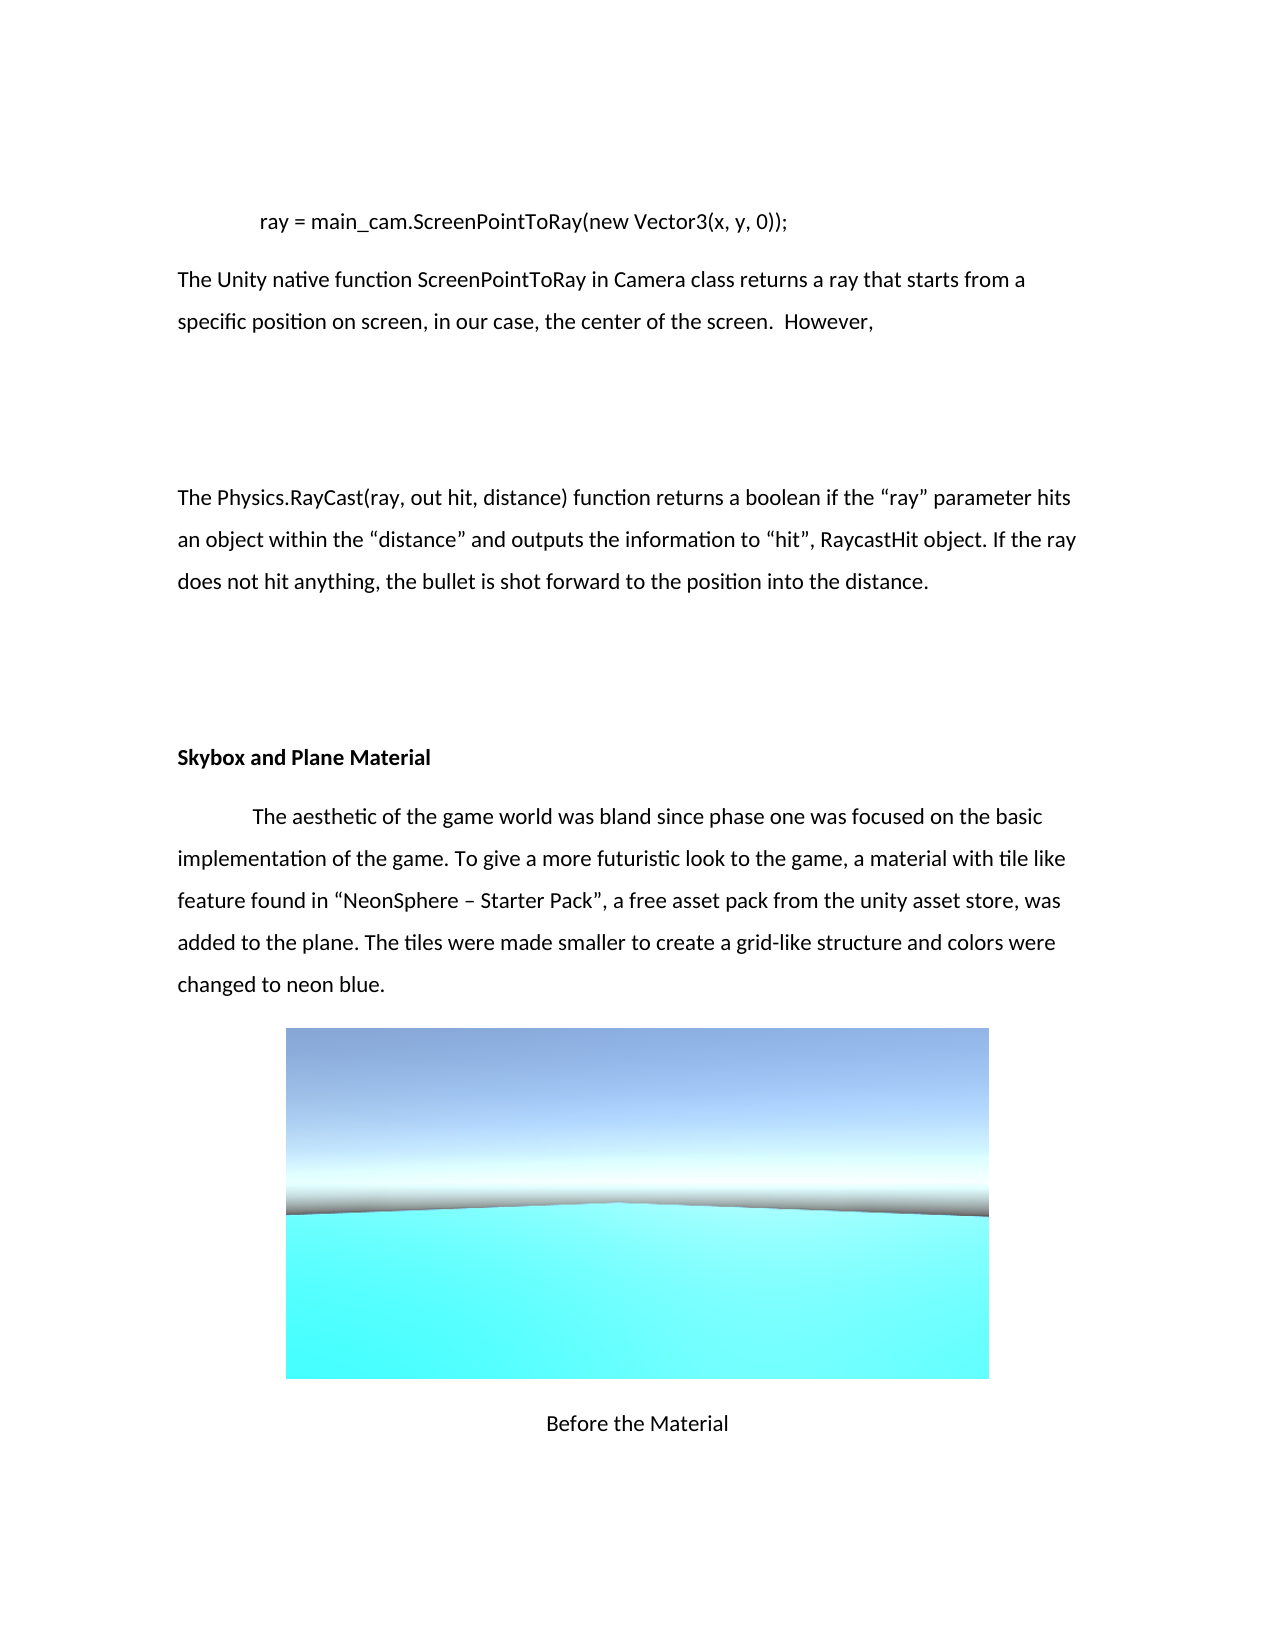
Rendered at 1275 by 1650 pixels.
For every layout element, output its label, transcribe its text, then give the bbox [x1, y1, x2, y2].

text ray = main_cam.ScreenPointToRay(new Vector3(x, y, 0)); [177, 207, 1098, 235]
text The aesthetic of the game world was bland since phase one was focused on the basic implementation of the game. To give a more futuristic look to the game, a material with tile like feature found in “NeonSphere – Starter Pack”, a free asset pack from the unity asset store, was added to the plane. The tiles were made smaller to create a grid-like structure and colors were changed to neon blue. [177, 802, 1098, 998]
picture [286, 1028, 989, 1379]
text Before the Material [177, 1409, 1098, 1437]
text The Unity native function ScreenPointToRay in Camera class returns a ray that starts from a specific position on screen, in our case, the center of the screen. However, [177, 265, 1098, 335]
text Skybox and Plane Material [177, 743, 1098, 771]
text The Physics.RayCast(ray, out hit, distance) function returns a boolean if the “ray” parameter hits an object within the “distance” and outputs the information to “hit”, RaycastHit object. If the ray does not hit anything, the bullet is shot forward to the position into the distance. [177, 483, 1098, 595]
